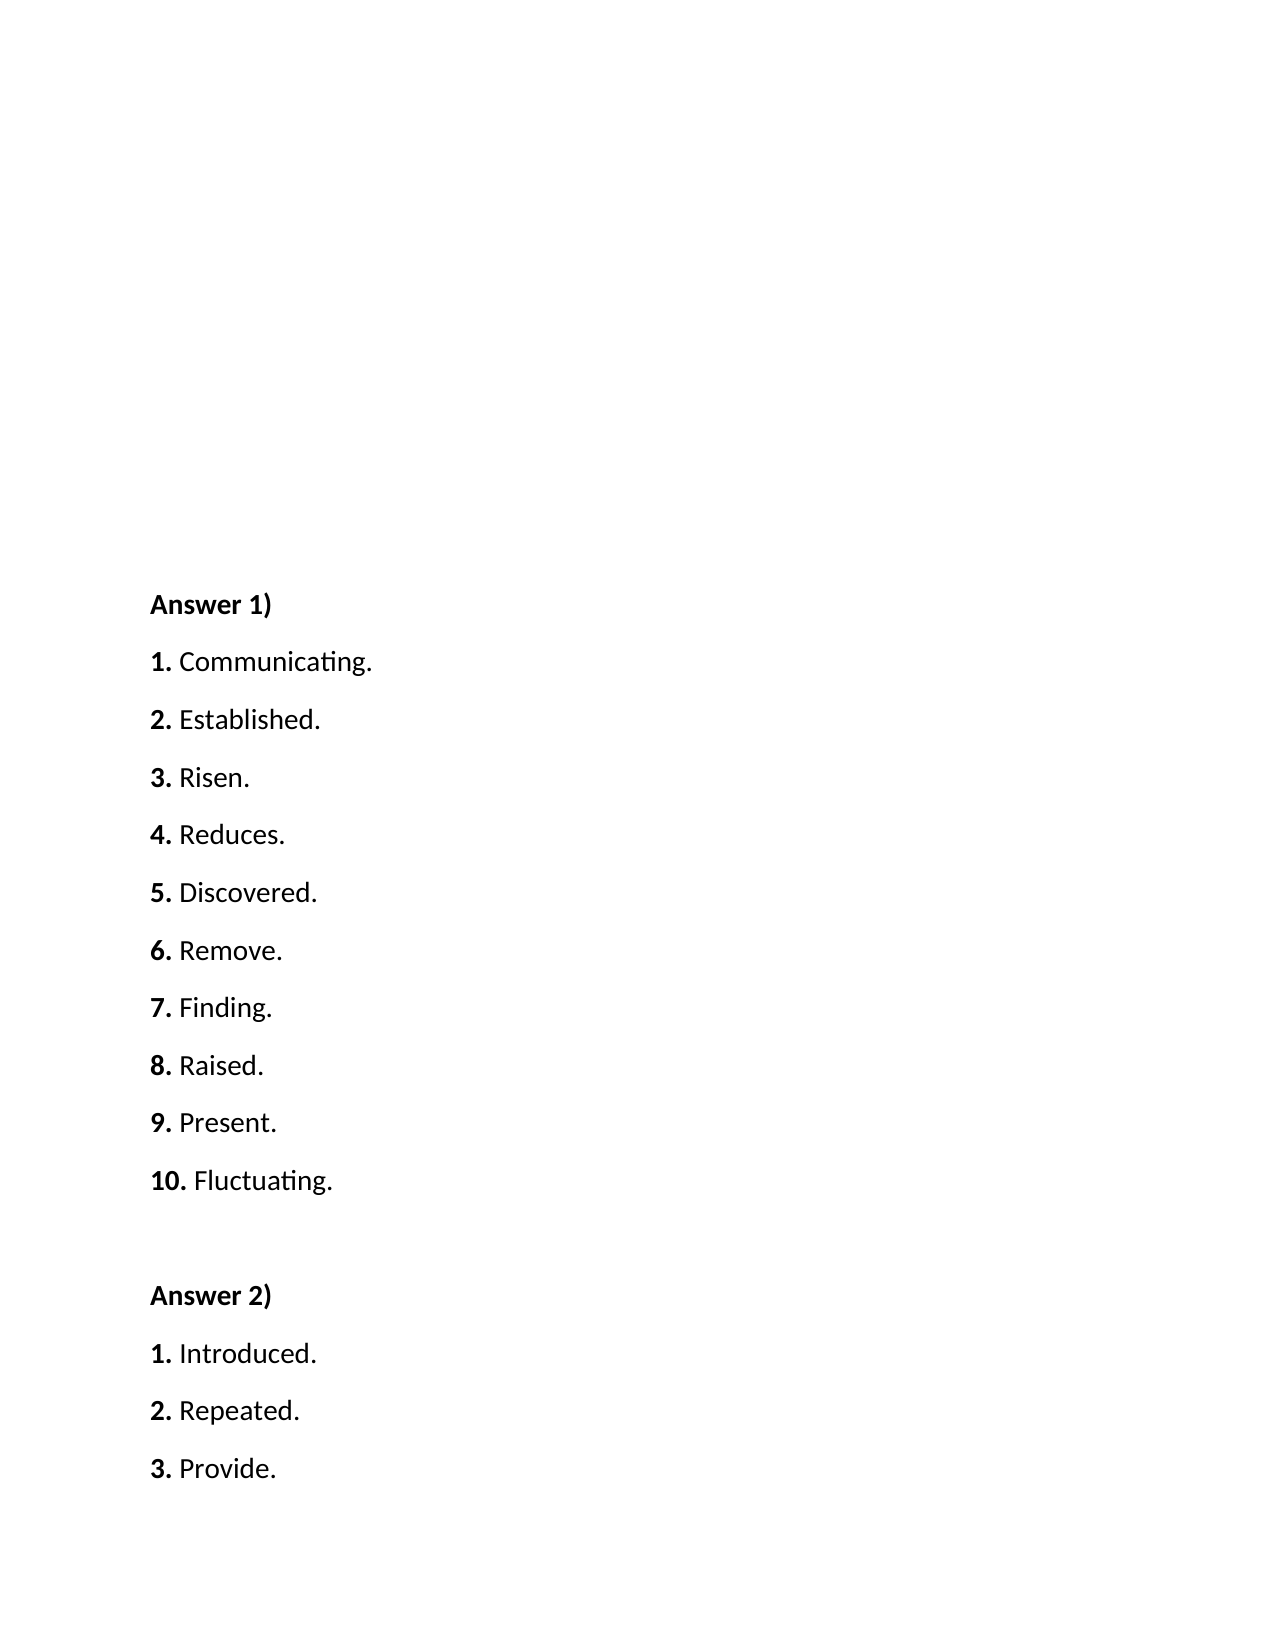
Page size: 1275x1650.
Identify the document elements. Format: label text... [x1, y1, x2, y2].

text 2. Repeated. [150, 1392, 1125, 1428]
text 2. Established. [150, 701, 1125, 737]
text 5. Discovered. [150, 874, 1125, 909]
text 4. Reduces. [150, 816, 1125, 852]
text 8. Raised. [150, 1047, 1125, 1082]
text 9. Present. [150, 1104, 1125, 1140]
text 3. Provide. [150, 1450, 1125, 1486]
text 3. Risen. [150, 759, 1125, 794]
text Answer 1) [150, 586, 1125, 622]
text 7. Finding. [150, 989, 1125, 1025]
text 1. Communicating. [150, 643, 1125, 679]
text 1. Introduced. [150, 1335, 1125, 1370]
text 6. Remove. [150, 932, 1125, 967]
text Answer 2) [150, 1277, 1125, 1313]
text 10. Fluctuating. [150, 1162, 1125, 1198]
